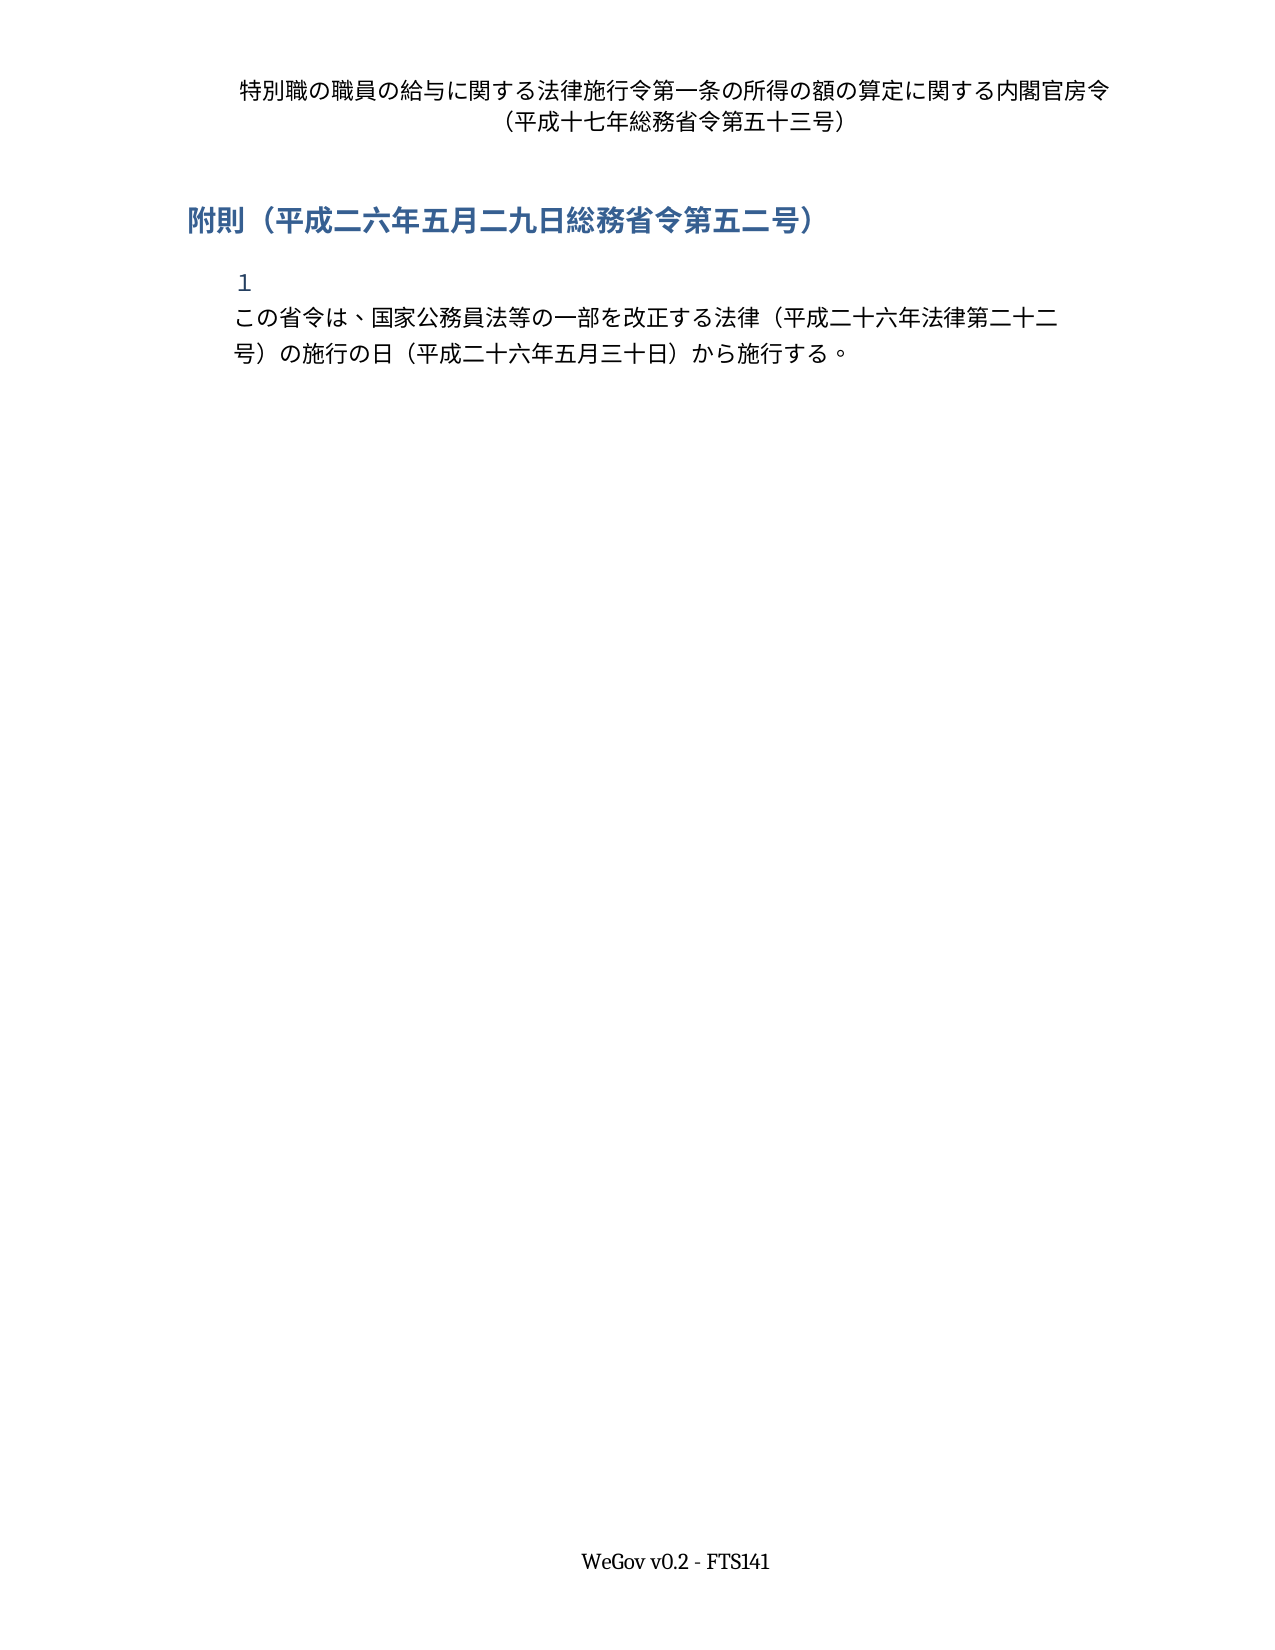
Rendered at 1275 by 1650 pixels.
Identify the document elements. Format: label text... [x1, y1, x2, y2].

subtitle １ [233, 266, 1087, 298]
text この省令は、国家公務員法等の一部を改正する法律（平成二十六年法律第二十二号）の施行の日（平成二十六年五月三十日）から施行する。 [233, 302, 1087, 369]
subtitle 附則（平成二六年五月二九日総務省令第五二号） [187, 200, 1087, 240]
